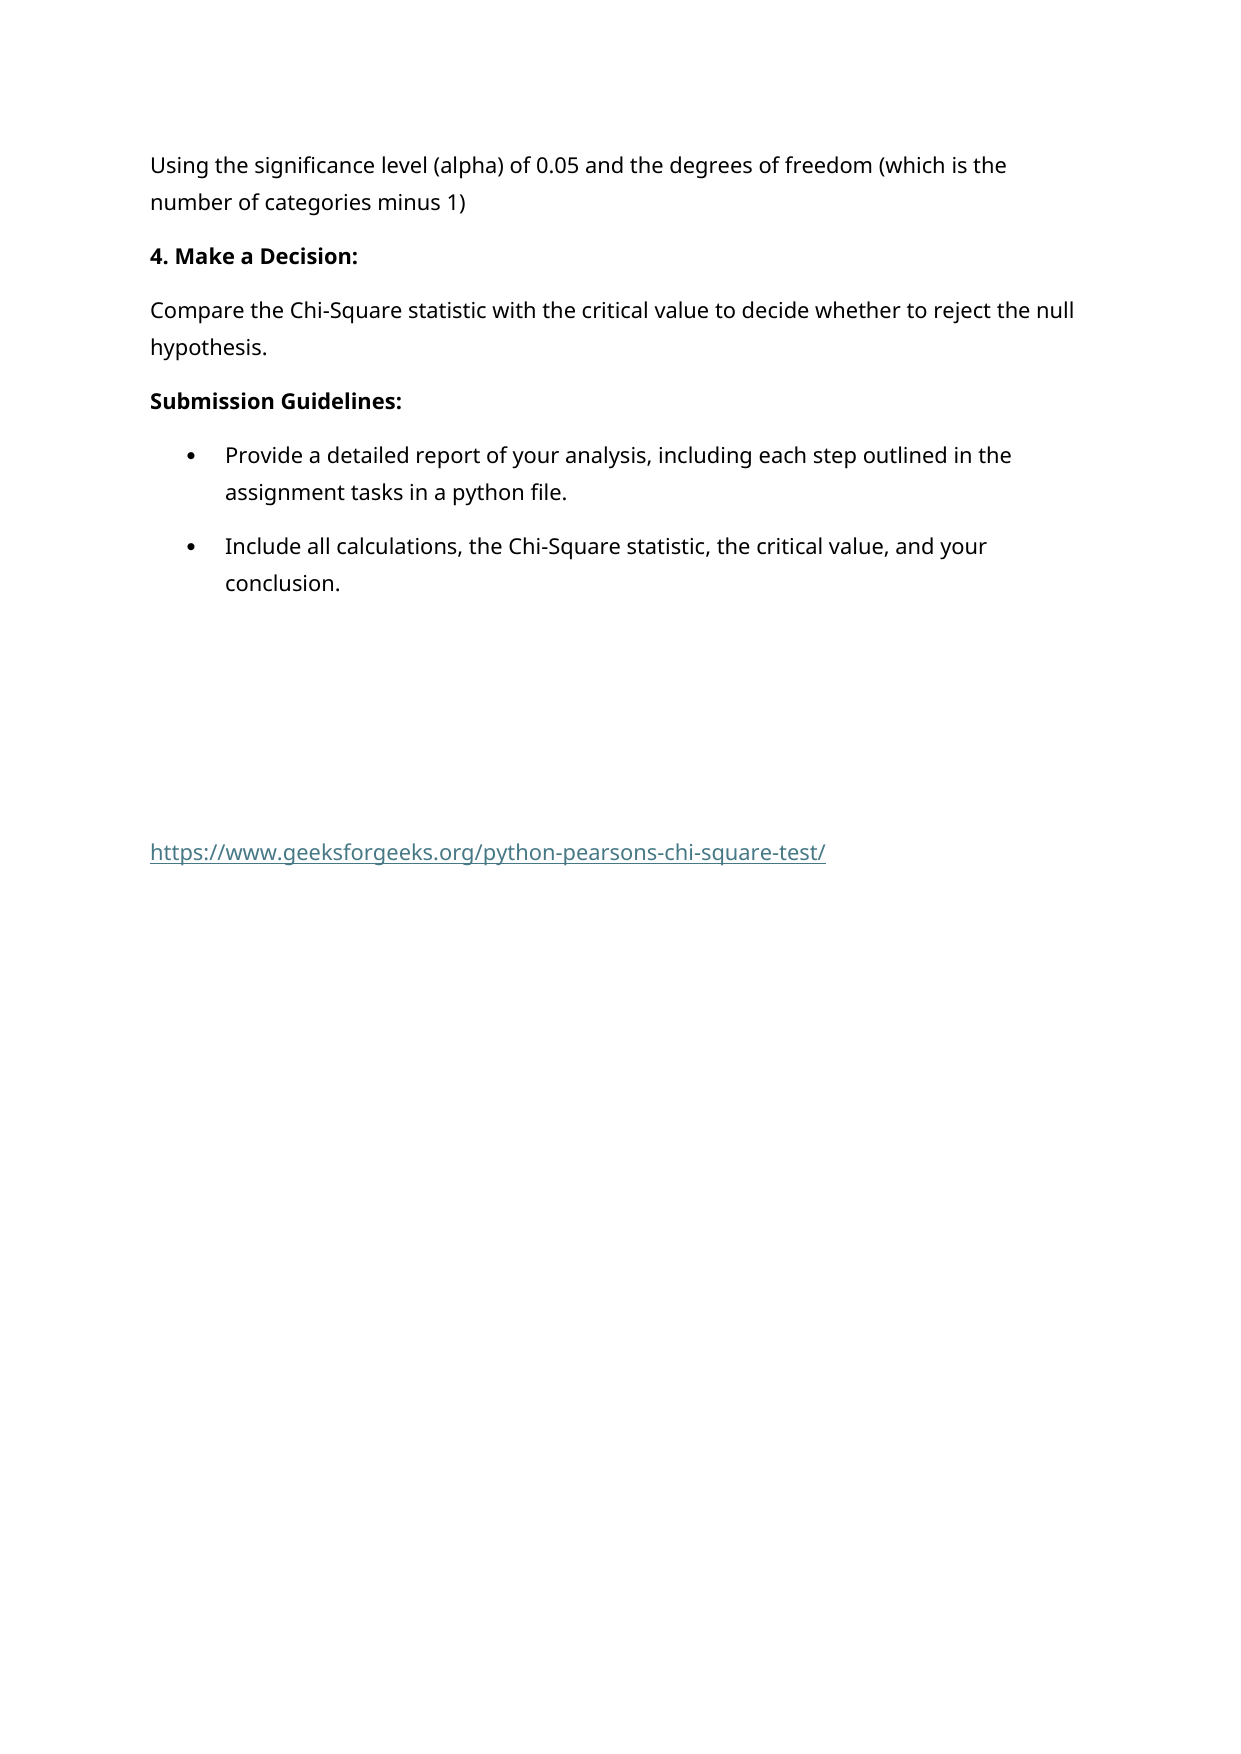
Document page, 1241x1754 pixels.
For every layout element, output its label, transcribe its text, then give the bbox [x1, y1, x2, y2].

text https://www.geeksforgeeks.org/python-pearsons-chi-square-test/ [150, 837, 1090, 867]
text Submission Guidelines: [150, 386, 1090, 416]
list Include all calculations, the Chi-Square statistic, the critical value, and your conclusion. [187, 531, 1090, 598]
text 4. Make a Decision: [150, 241, 1090, 271]
text Compare the Chi-Square statistic with the critical value to decide whether to reject the null hypothesis. [150, 295, 1090, 362]
list Provide a detailed report of your analysis, including each step outlined in the assignment tasks in a python file. [187, 440, 1090, 507]
text Using the significance level (alpha) of 0.05 and the degrees of freedom (which is the number of categories minus 1) [150, 150, 1090, 217]
